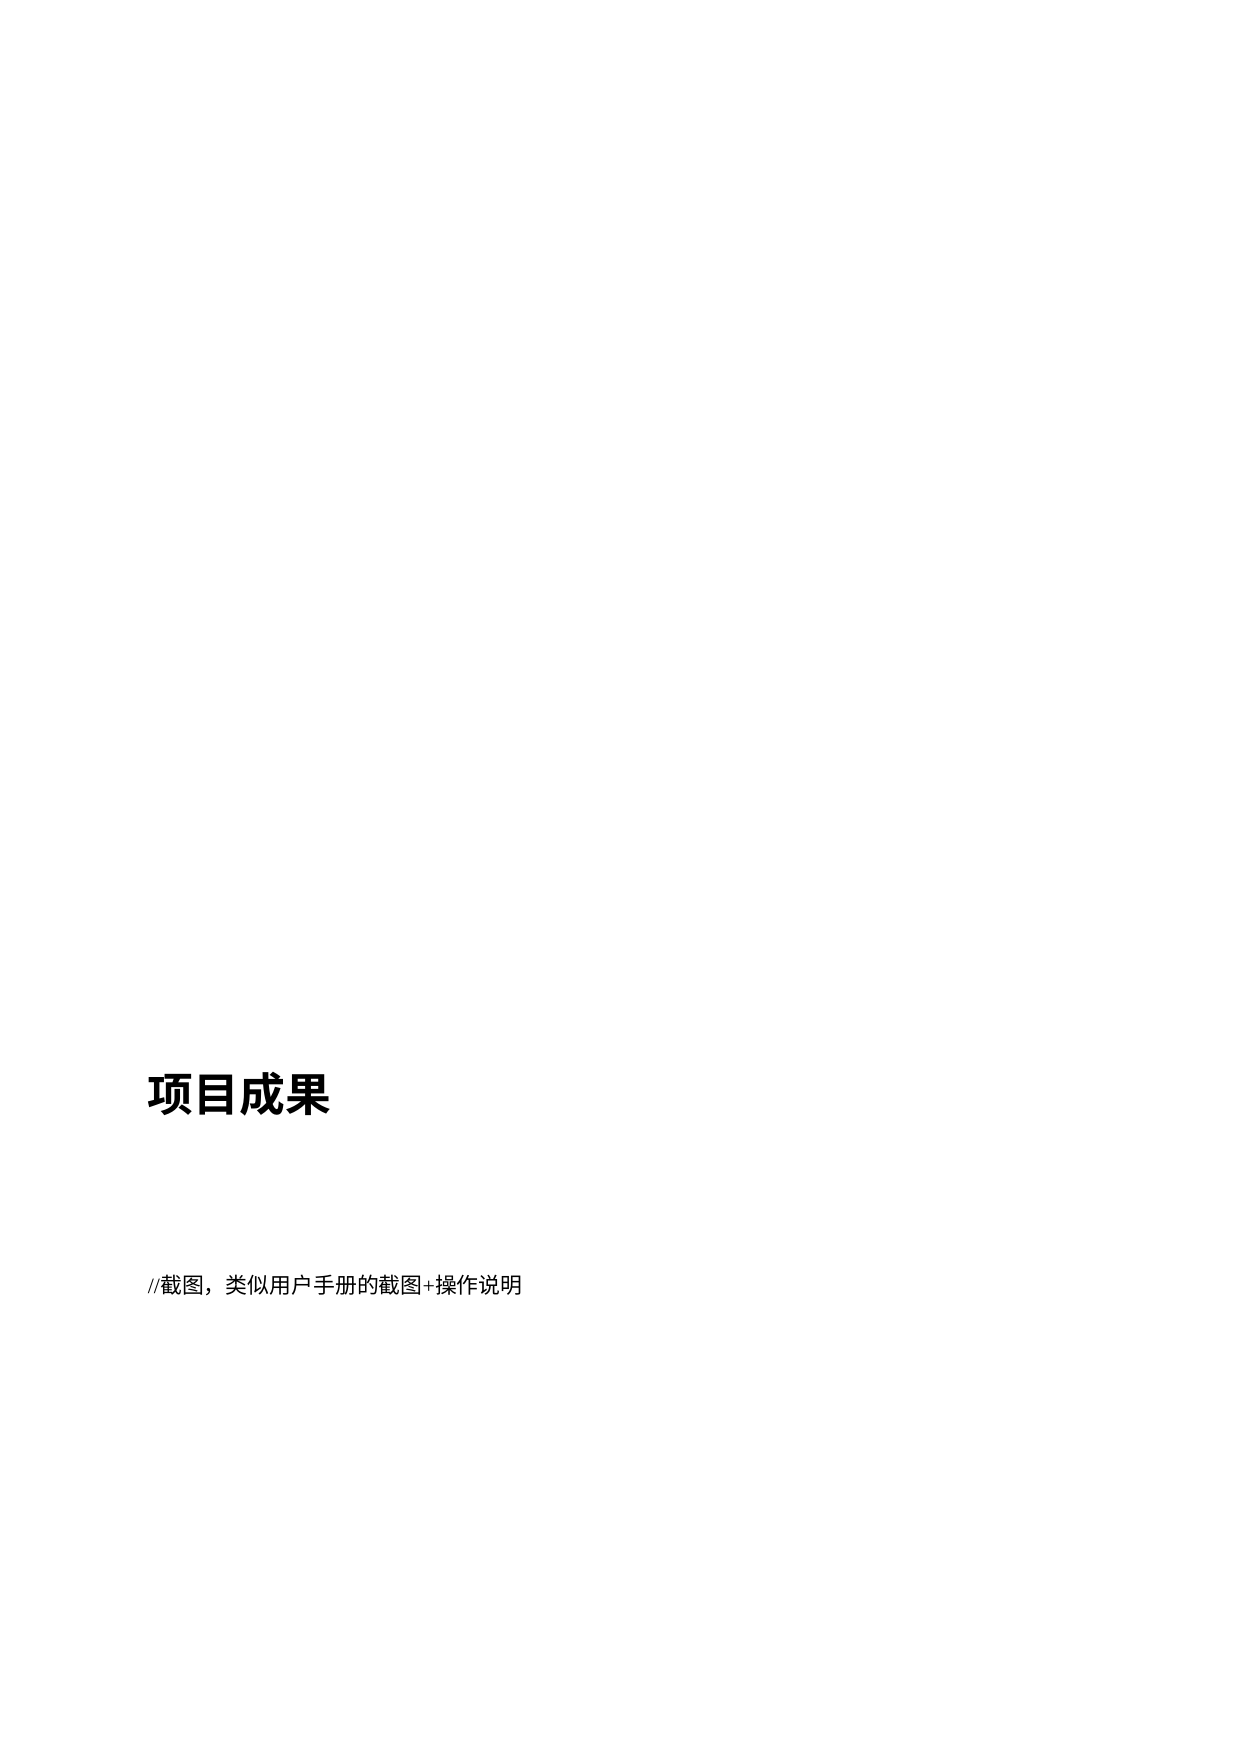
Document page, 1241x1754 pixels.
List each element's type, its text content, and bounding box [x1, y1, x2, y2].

subtitle 项目成果 [148, 1042, 1092, 1140]
text //截图，类似用户手册的截图+操作说明 [148, 1268, 1092, 1300]
